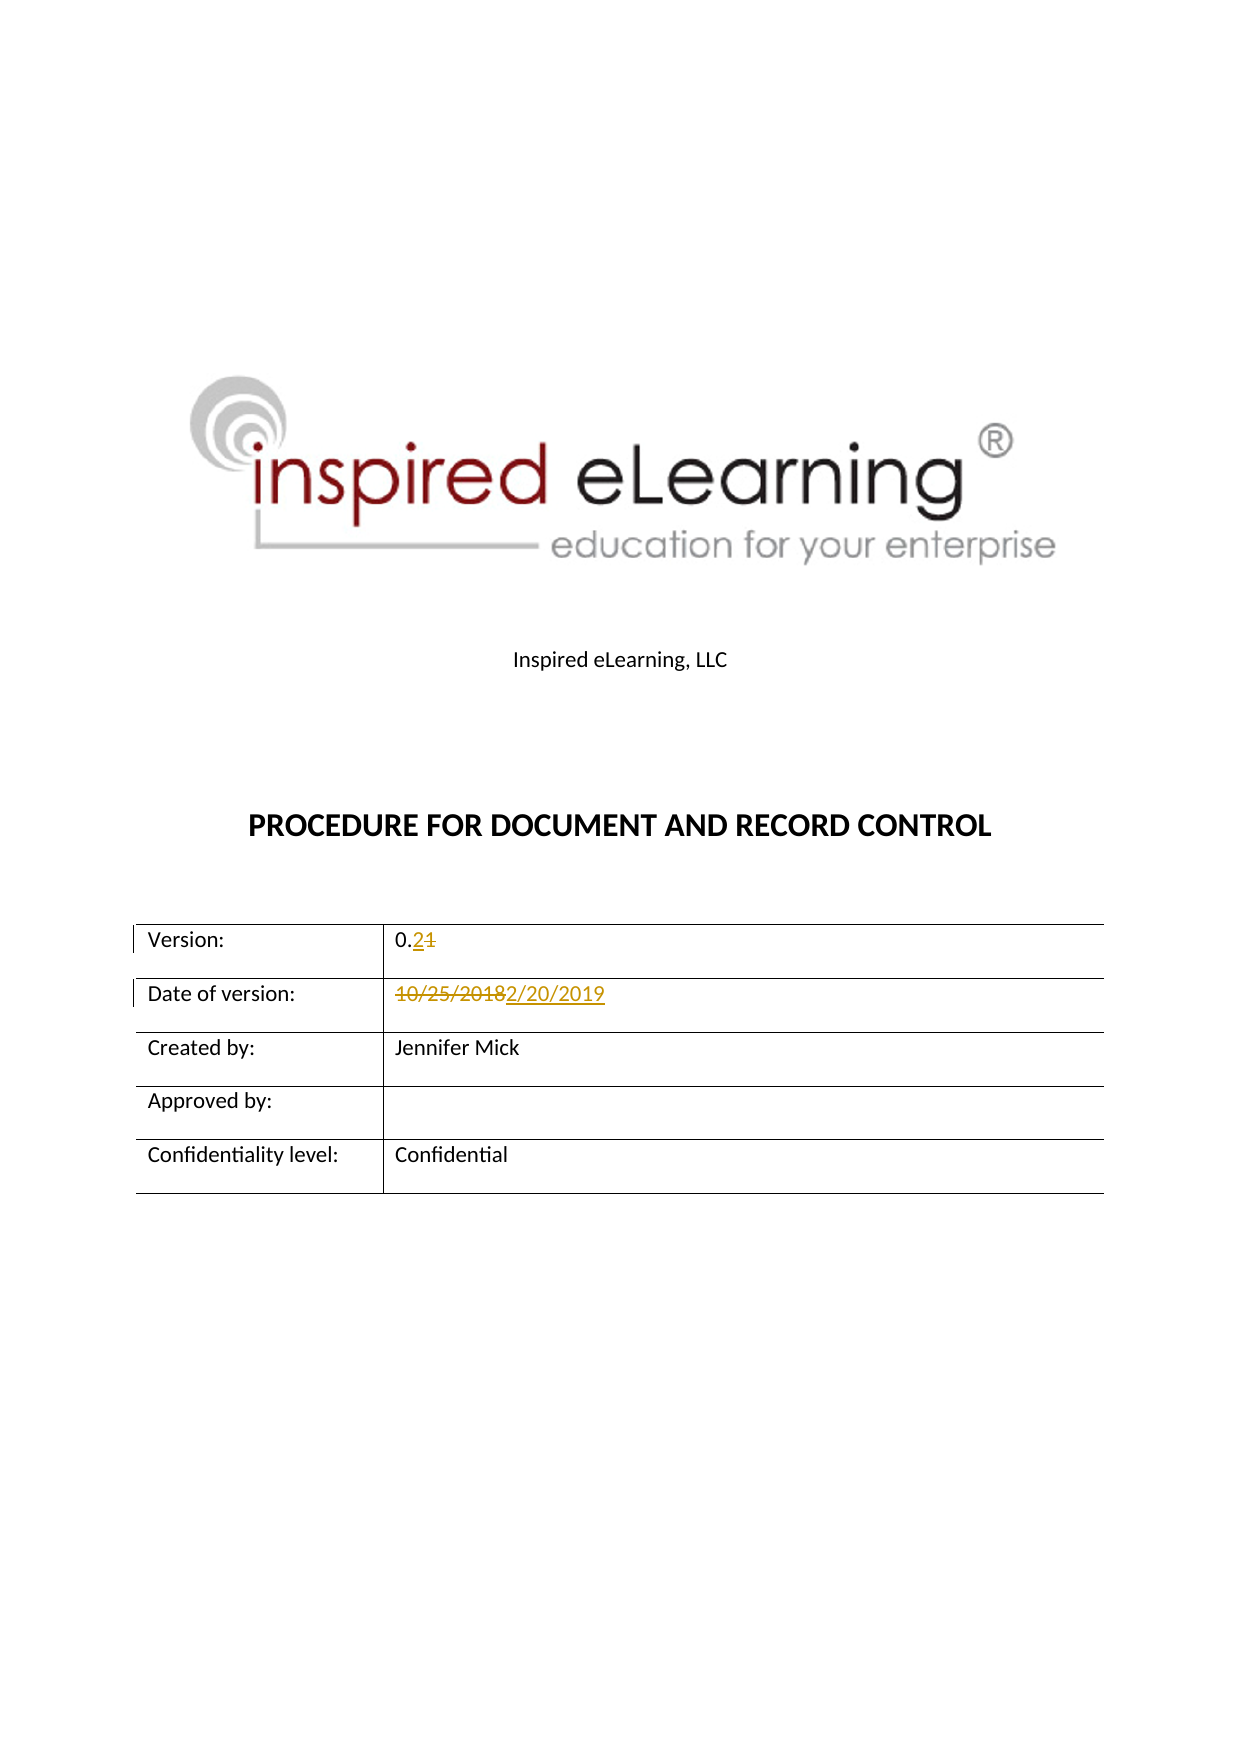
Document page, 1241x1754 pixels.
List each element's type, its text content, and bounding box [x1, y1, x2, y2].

table_cell [384, 979, 1104, 1032]
table_cell Date of version: [136, 979, 383, 1032]
text Inspired eLearning, LLC [148, 645, 1093, 673]
table_cell Confidentiality level: [136, 1140, 383, 1193]
picture [172, 359, 1068, 567]
table_cell Jennifer Mick [384, 1033, 1104, 1086]
table_cell Approved by: [136, 1087, 383, 1139]
table_cell [384, 1087, 1104, 1139]
table_cell Created by: [136, 1033, 383, 1086]
table_cell Confidential [384, 1140, 1104, 1193]
table_header Version: [136, 925, 383, 978]
table_header 0. [384, 925, 1104, 978]
text PROCEDURE FOR DOCUMENT AND RECORD CONTROL [148, 804, 1093, 844]
